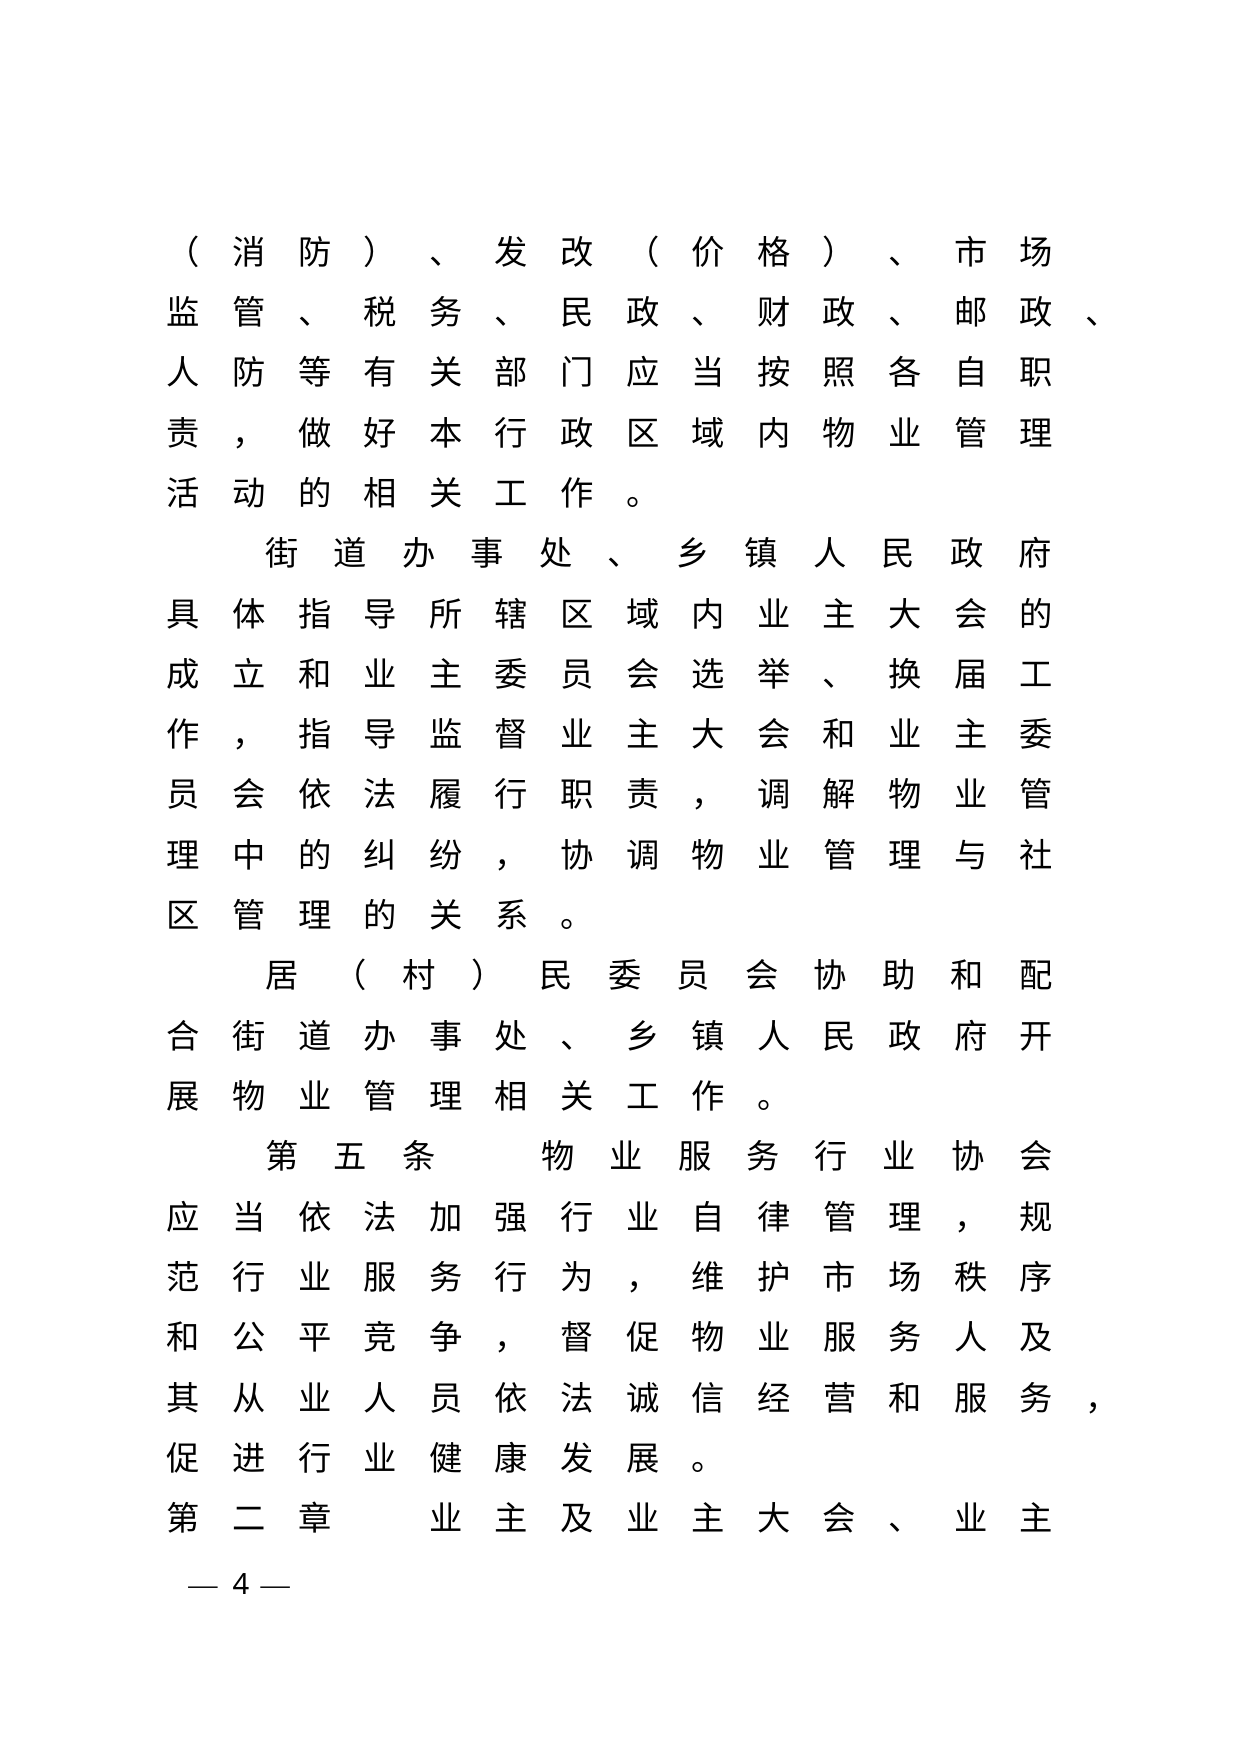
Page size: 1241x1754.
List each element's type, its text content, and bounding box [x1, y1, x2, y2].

text 居（村）民委员会协助和配合街道办事处、乡镇人民政府开展物业管理相关工作。 [167, 943, 1085, 1124]
text 第二章 业主及业主大会、业主委员会 [167, 1486, 1085, 1546]
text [167, 219, 1085, 521]
text 街道办事处、乡镇人民政府具体指导所辖区域内业主大会的成立和业主委员会选举、换届工作，指导监督业主大会和业主委员会依法履行职责，调解物业管理中的纠纷，协调物业管理与社区管理的关系。 [167, 521, 1085, 943]
text 第五条 物业服务行业协会应当依法加强行业自律管理，规范行业服务行为，维护市场秩序和公平竞争，督促物业服务人及其从业人员依法诚信经营和服务，促进行业健康发展。 [167, 1124, 1085, 1486]
